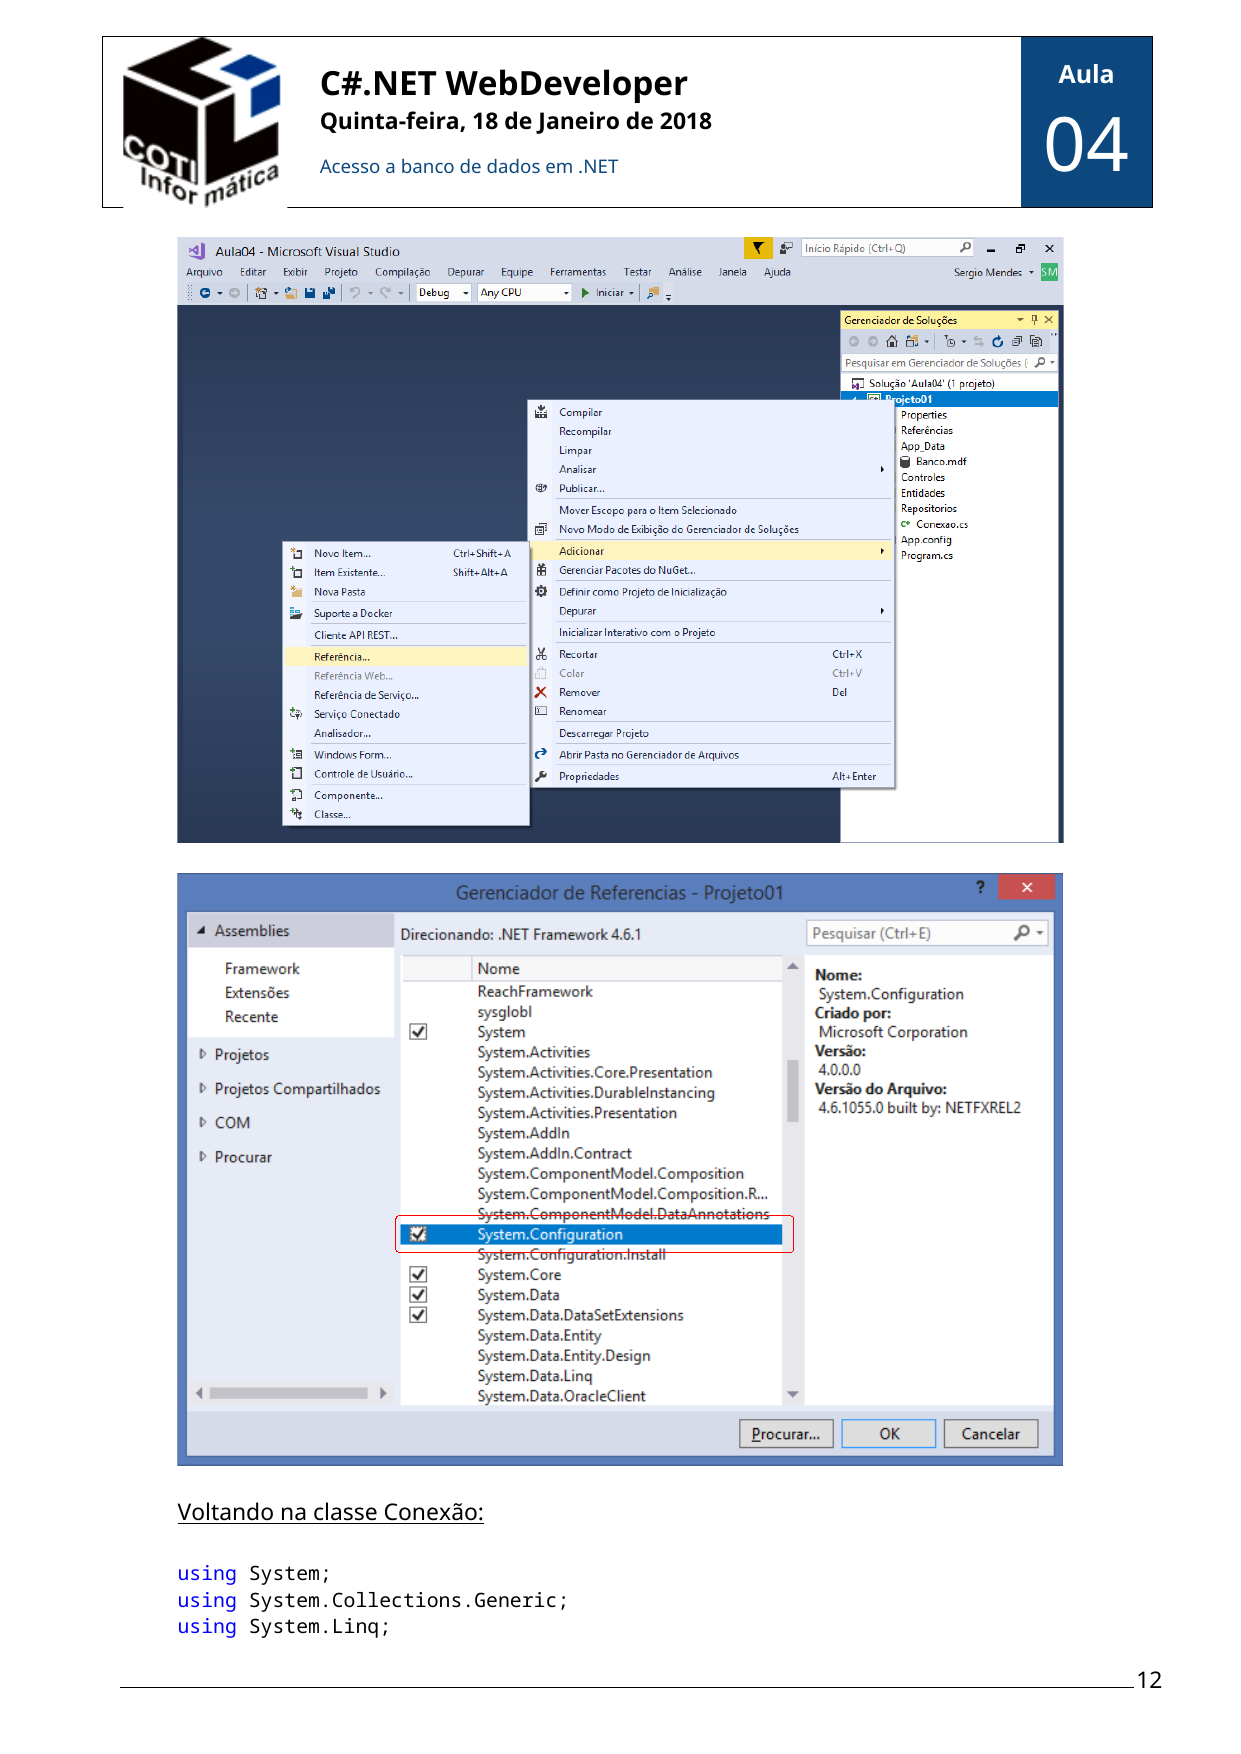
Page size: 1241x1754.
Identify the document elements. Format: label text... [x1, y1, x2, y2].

text Voltando na classe Conexão: [177, 1496, 1063, 1528]
picture [177, 873, 1063, 1466]
text using System; [177, 1559, 1063, 1586]
text using System.Linq; [177, 1613, 1063, 1640]
text using System.Collections.Generic; [177, 1586, 1063, 1613]
picture [177, 237, 1064, 843]
